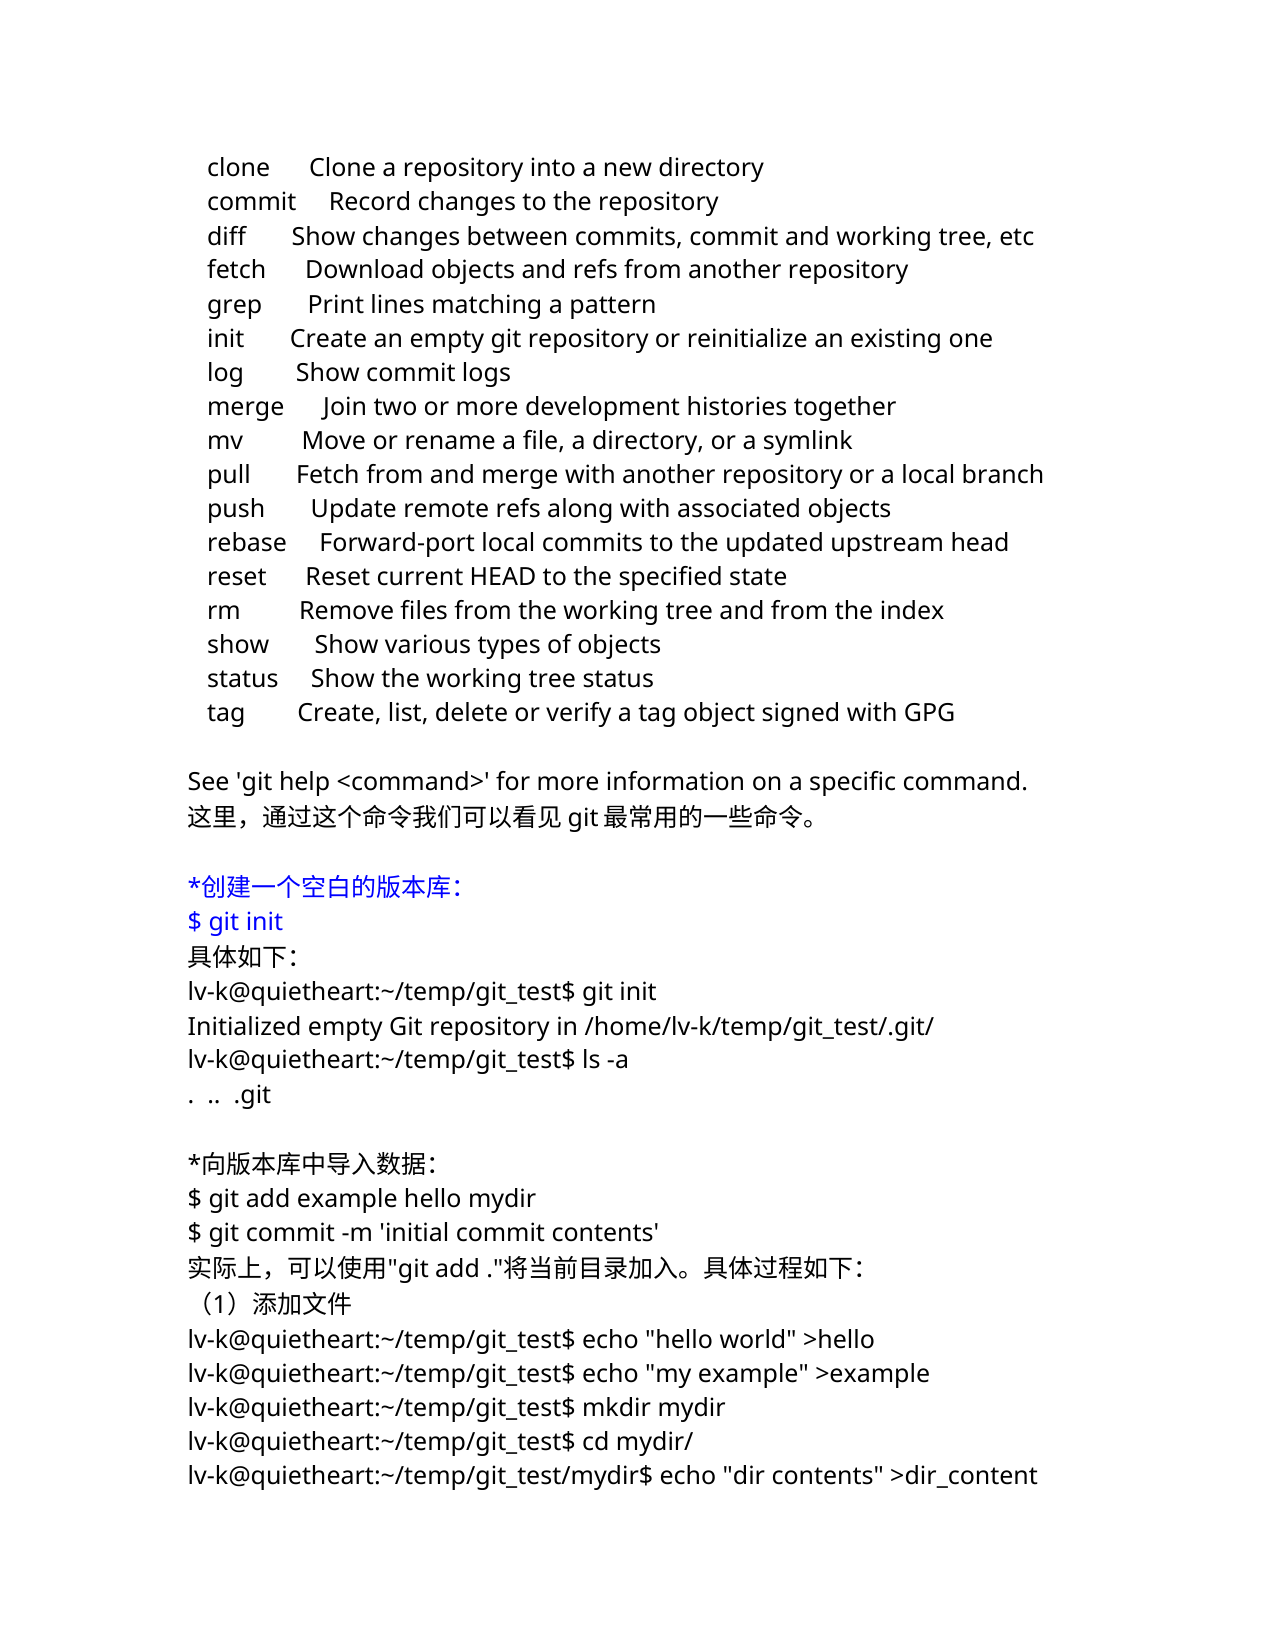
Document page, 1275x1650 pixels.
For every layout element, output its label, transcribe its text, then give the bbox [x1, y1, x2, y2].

text See 'git help <command>' for more information on a specific command. [187, 763, 1087, 797]
text 这里，通过这个命令我们可以看见git最常用的一些命令。 [187, 797, 1087, 833]
text grep Print lines matching a pattern [187, 286, 1087, 320]
text rm Remove files from the working tree and from the index [187, 593, 1087, 627]
text lv-k@quietheart:~/temp/git_test$ echo "hello world" >hello [187, 1321, 1087, 1355]
text mv Move or rename a file, a directory, or a symlink [187, 422, 1087, 457]
text lv-k@quietheart:~/temp/git_test$ git init [187, 974, 1087, 1008]
text 具体如下： [187, 938, 1087, 974]
text merge Join two or more development histories together [187, 388, 1087, 422]
text . .. .git [187, 1076, 1087, 1110]
text $ git commit -m 'initial commit contents' [187, 1215, 1087, 1249]
text show Show various types of objects [187, 627, 1087, 661]
text lv-k@quietheart:~/temp/git_test/mydir$ echo "dir contents" >dir_content [187, 1457, 1087, 1492]
text *向版本库中导入数据： [187, 1144, 1087, 1181]
text fetch Download objects and refs from another repository [187, 252, 1087, 286]
text commit Record changes to the repository [187, 184, 1087, 218]
text lv-k@quietheart:~/temp/git_test$ ls -a [187, 1042, 1087, 1076]
text log Show commit logs [187, 354, 1087, 388]
text $ git init [187, 904, 1087, 938]
text push Update remote refs along with associated objects [187, 491, 1087, 525]
text diff Show changes between commits, commit and working tree, etc [187, 218, 1087, 252]
text Initialized empty Git repository in /home/lv-k/temp/git_test/.git/ [187, 1008, 1087, 1042]
text pull Fetch from and merge with another repository or a local branch [187, 457, 1087, 491]
text lv-k@quietheart:~/temp/git_test$ cd mydir/ [187, 1423, 1087, 1457]
text tag Create, list, delete or verify a tag object signed with GPG [187, 695, 1087, 729]
text （1）添加文件 [187, 1285, 1087, 1321]
text status Show the working tree status [187, 661, 1087, 695]
text reset Reset current HEAD to the specified state [187, 559, 1087, 593]
text init Create an empty git repository or reinitialize an existing one [187, 320, 1087, 354]
text 实际上，可以使用"git add ."将当前目录加入。具体过程如下： [187, 1249, 1087, 1285]
text lv-k@quietheart:~/temp/git_test$ echo "my example" >example [187, 1355, 1087, 1389]
text *创建一个空白的版本库： [187, 867, 1087, 904]
text $ git add example hello mydir [187, 1181, 1087, 1215]
text rebase Forward-port local commits to the updated upstream head [187, 525, 1087, 559]
text clone Clone a repository into a new directory [187, 150, 1087, 184]
text lv-k@quietheart:~/temp/git_test$ mkdir mydir [187, 1389, 1087, 1423]
